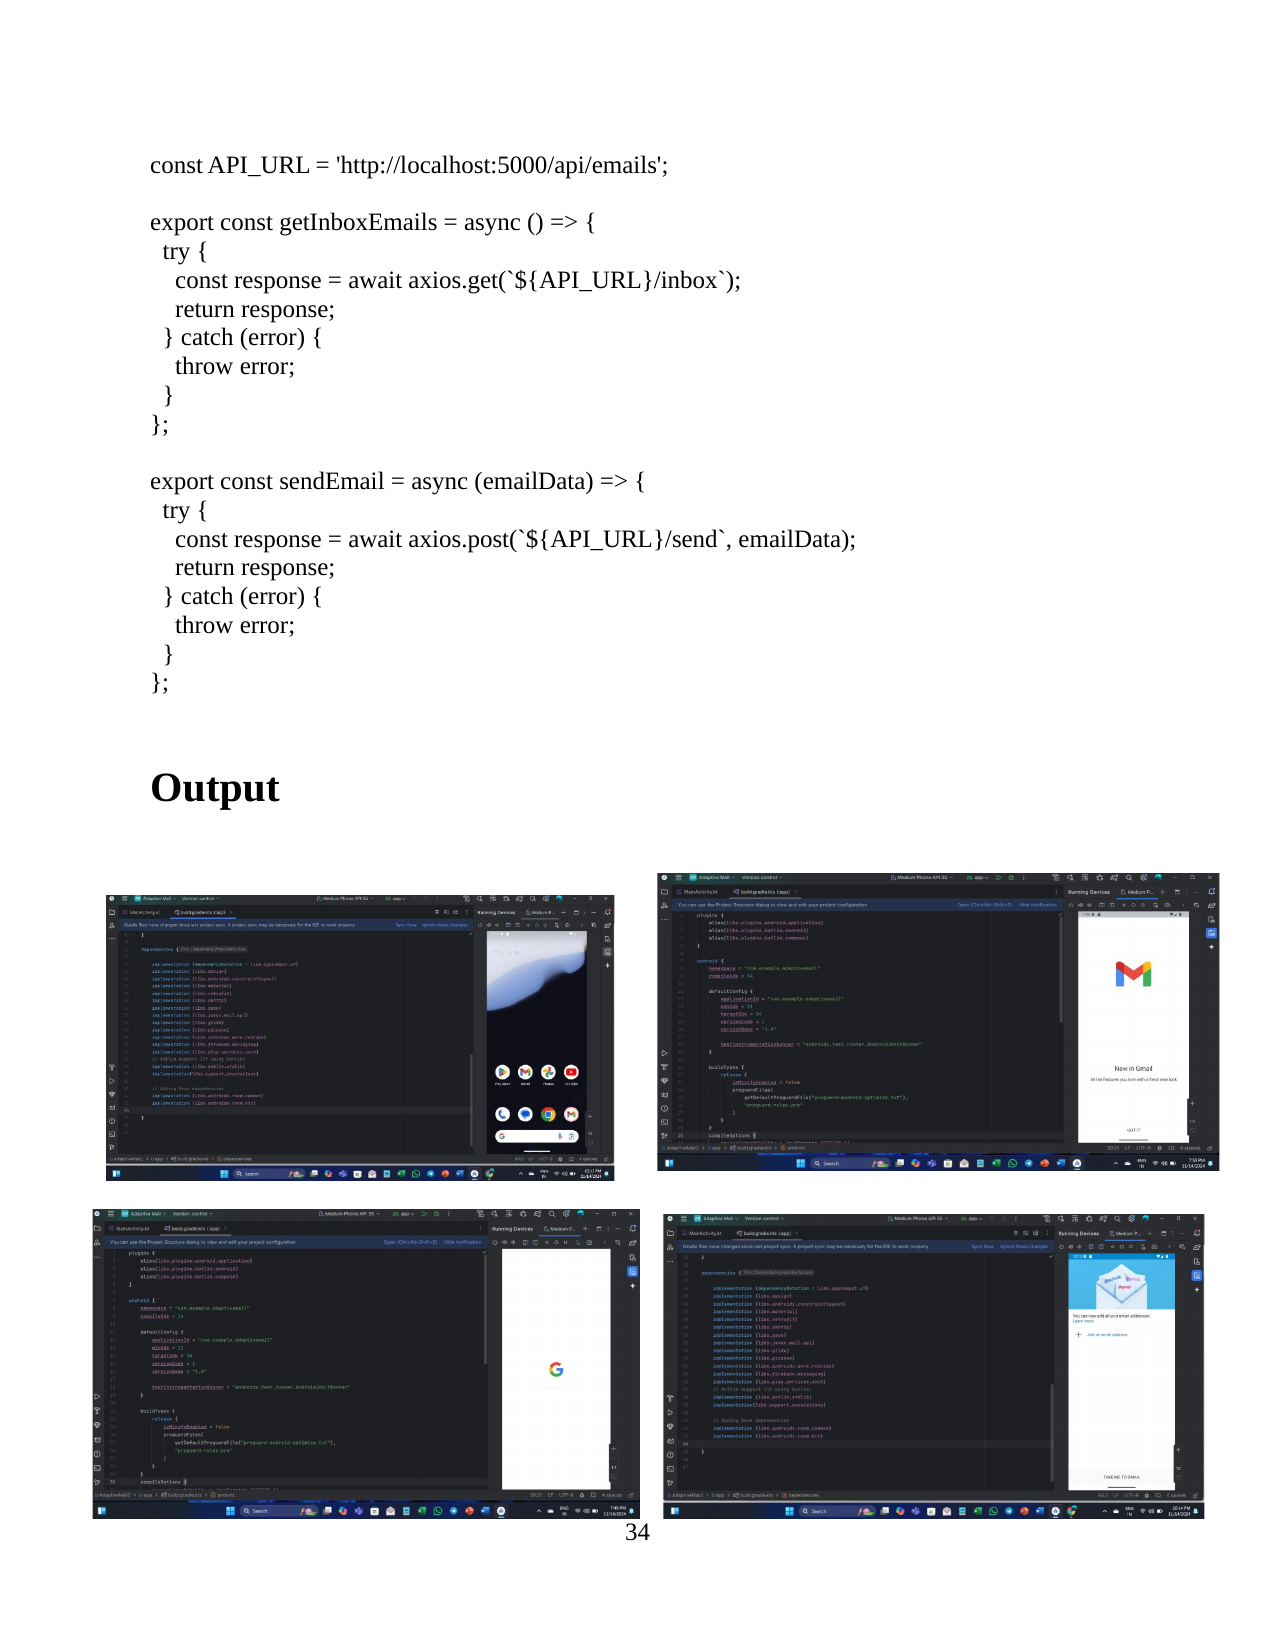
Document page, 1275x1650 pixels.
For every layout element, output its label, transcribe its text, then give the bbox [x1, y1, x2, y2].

picture [106, 895, 615, 1181]
text return response; [150, 552, 1125, 581]
text } [150, 380, 1125, 409]
text throw error; [150, 351, 1125, 380]
text throw error; [150, 610, 1125, 639]
text return response; [150, 294, 1125, 322]
text }; [150, 667, 1125, 696]
text }; [150, 409, 1125, 437]
picture [663, 1214, 1205, 1519]
text } catch (error) { [150, 581, 1125, 610]
text try { [150, 236, 1125, 265]
text try { [150, 495, 1125, 524]
picture [657, 873, 1220, 1171]
text const API_URL = 'http://localhost:5000/api/emails'; [150, 150, 1125, 179]
subtitle Output [150, 762, 1125, 810]
text export const sendEmail = async (emailData) => { [150, 466, 1125, 495]
text } [150, 639, 1125, 667]
picture [92, 1209, 640, 1519]
text const response = await axios.get(`${API_URL}/inbox`); [150, 265, 1125, 294]
text export const getInboxEmails = async () => { [150, 207, 1125, 236]
text } catch (error) { [150, 322, 1125, 351]
text const response = await axios.post(`${API_URL}/send`, emailData); [150, 524, 1125, 552]
